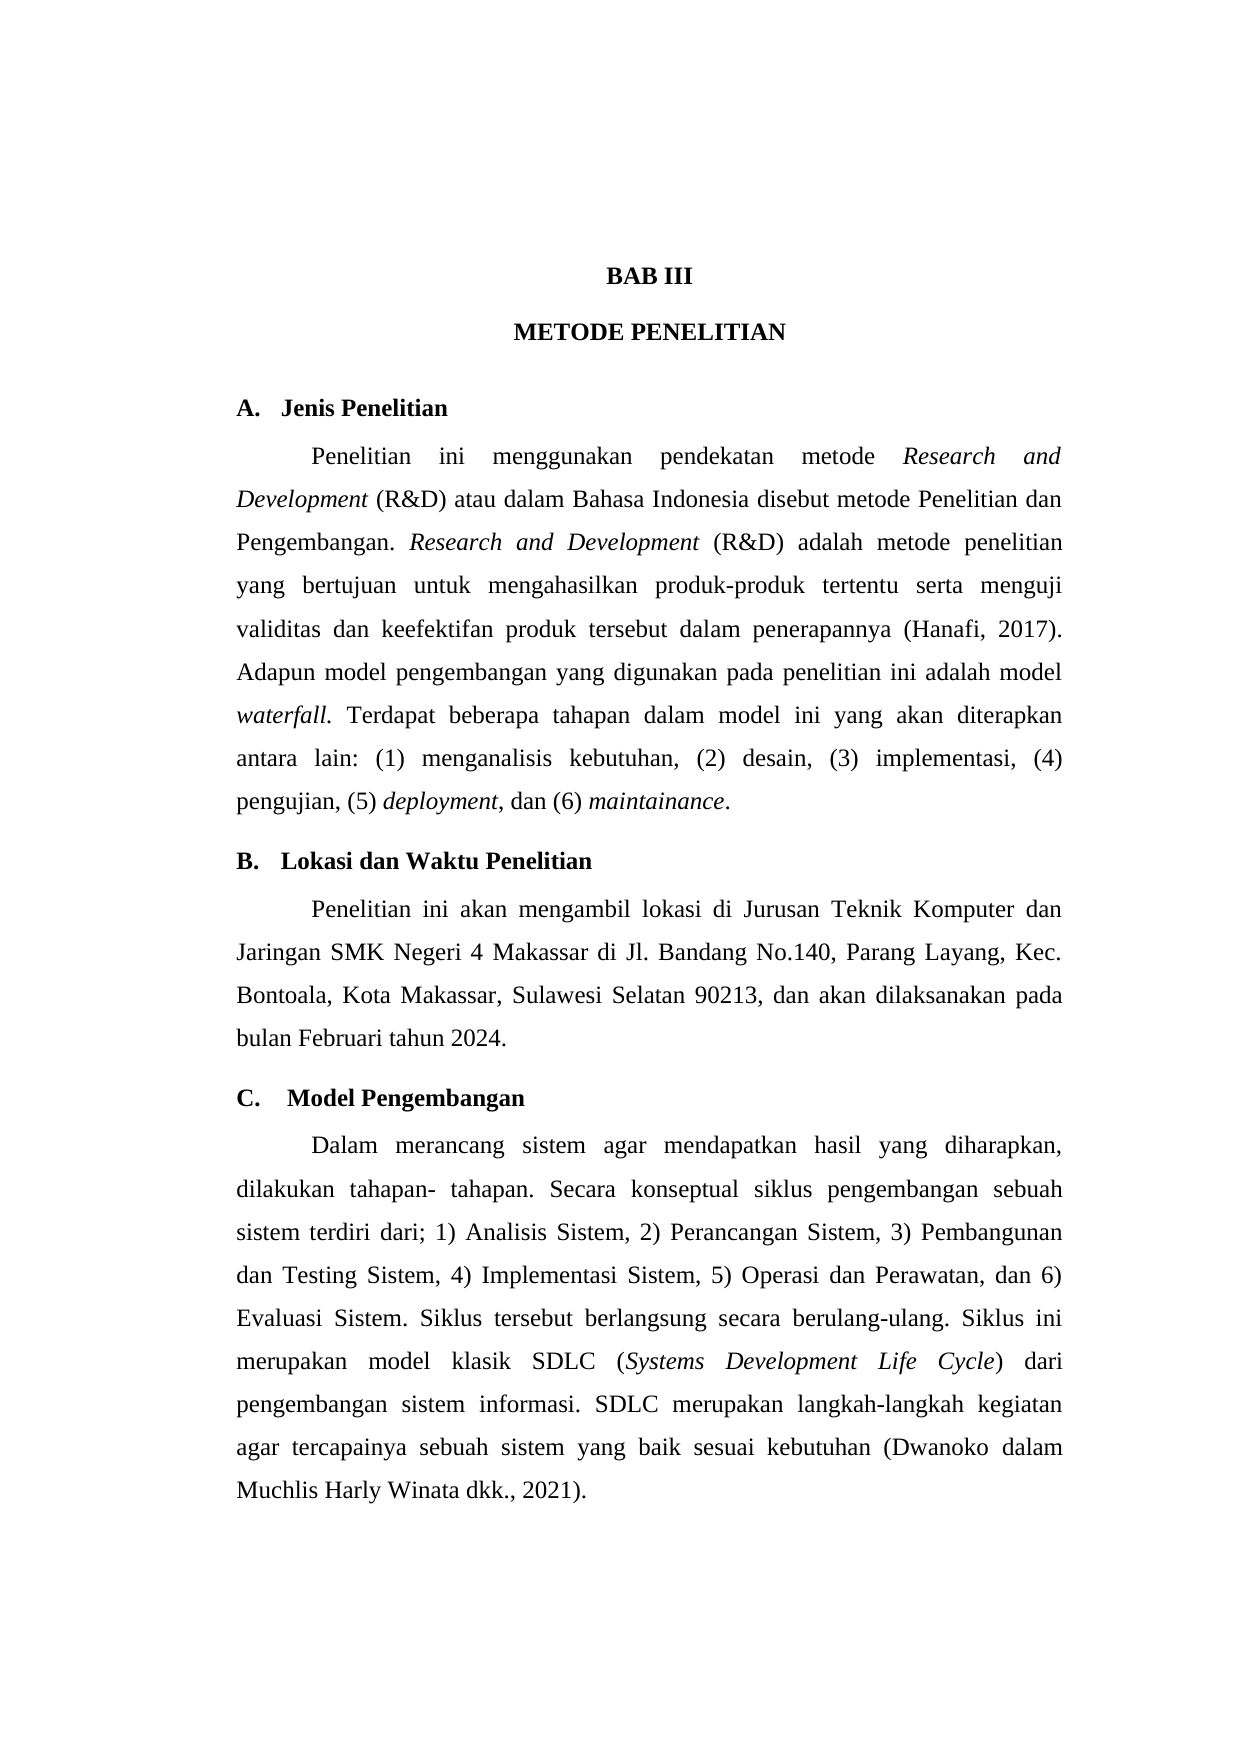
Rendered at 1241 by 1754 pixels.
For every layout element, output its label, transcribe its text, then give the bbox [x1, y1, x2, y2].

text Penelitian ini menggunakan pendekatan metode Research and Development (R&D) atau dalam Bahasa Indonesia disebut metode Penelitian dan Pengembangan. Research and Development (R&D) adalah metode penelitian yang bertujuan untuk mengahasilkan produk-produk tertentu serta menguji validitas dan keefektifan produk tersebut dalam penerapannya (Hanafi, 2017). Adapun model pengembangan yang digunakan pada penelitian ini adalah model waterfall. Terdapat beberapa tahapan dalam model ini yang akan diterapkan antara lain: (1) menganalisis kebutuhan, (2) desain, (3) implementasi, (4) pengujian, (5) deployment, dan (6) maintainance. [236, 441, 1063, 815]
list Lokasi dan Waktu Penelitian [236, 846, 1063, 875]
list Jenis Penelitian [236, 393, 1063, 422]
list Model Pengembangan [236, 1083, 1063, 1112]
text Penelitian ini akan mengambil lokasi di Jurusan Teknik Komputer dan Jaringan SMK Negeri 4 Makassar di Jl. Bandang No.140, Parang Layang, Kec. Bontoala, Kota Makassar, Sulawesi Selatan 90213, dan akan dilaksanakan pada bulan Februari tahun 2024. [236, 894, 1063, 1052]
text Dalam merancang sistem agar mendapatkan hasil yang diharapkan, dilakukan tahapan- tahapan. Secara konseptual siklus pengembangan sebuah sistem terdiri dari; 1) Analisis Sistem, 2) Perancangan Sistem, 3) Pembangunan dan Testing Sistem, 4) Implementasi Sistem, 5) Operasi dan Perawatan, dan 6) Evaluasi Sistem. Siklus tersebut berlangsung secara berulang-ulang. Siklus ini merupakan model klasik SDLC (Systems Development Life Cycle) dari pengembangan sistem informasi. SDLC merupakan langkah-langkah kegiatan agar tercapainya sebuah sistem yang baik sesuai kebutuhan (Dwanoko dalam Muchlis Harly Winata dkk., 2021). [236, 1131, 1063, 1504]
subtitle BAB III [236, 261, 1063, 290]
subtitle METODE PENELITIAN [236, 317, 1063, 346]
